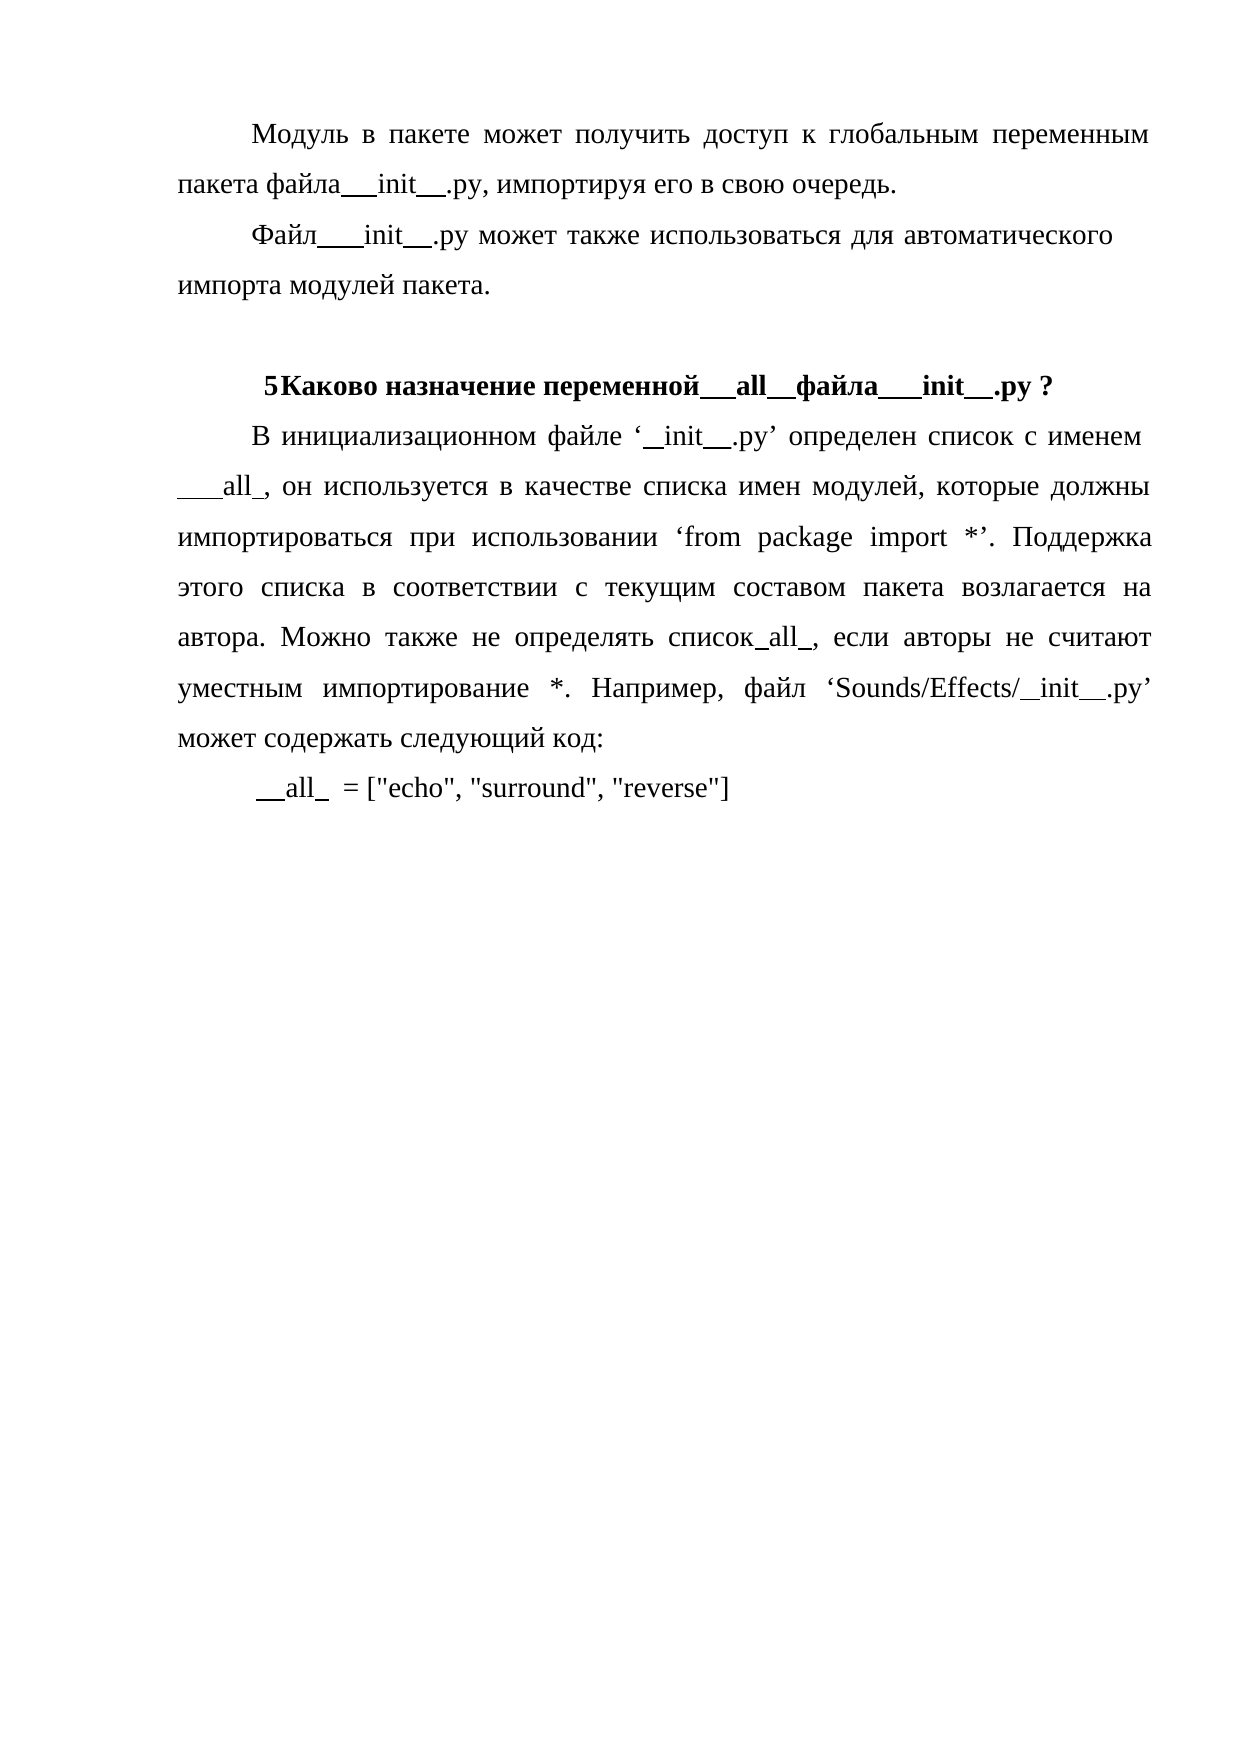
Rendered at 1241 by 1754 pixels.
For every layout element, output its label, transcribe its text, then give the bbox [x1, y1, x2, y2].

subtitle Каково назначение переменной all файла init .py ? [263, 368, 1163, 401]
text all , он используется в качестве списка имен модулей, которые должны импортироваться при использовании ‘from package import *’. Поддержка этого списка в соответствии с текущим составом пакета возлагается на автора. Можно также не определять список all , если авторы не считают уместным импортирование *. Например, файл ‘Sounds/Effects/ init .py’ может содержать следующий код: [177, 468, 1152, 753]
text all = ["echo", "surround", "reverse"] [256, 770, 1163, 804]
text Модуль в пакете может получить доступ к глобальным переменным пакета файла init .py, импортируя его в свою очередь. [177, 116, 1152, 200]
text Файл init .py может также использоваться для автоматического импорта модулей пакета. [177, 217, 1152, 301]
text В инициализационном файле ‘ init .py’ определен список с именем [251, 418, 1163, 452]
